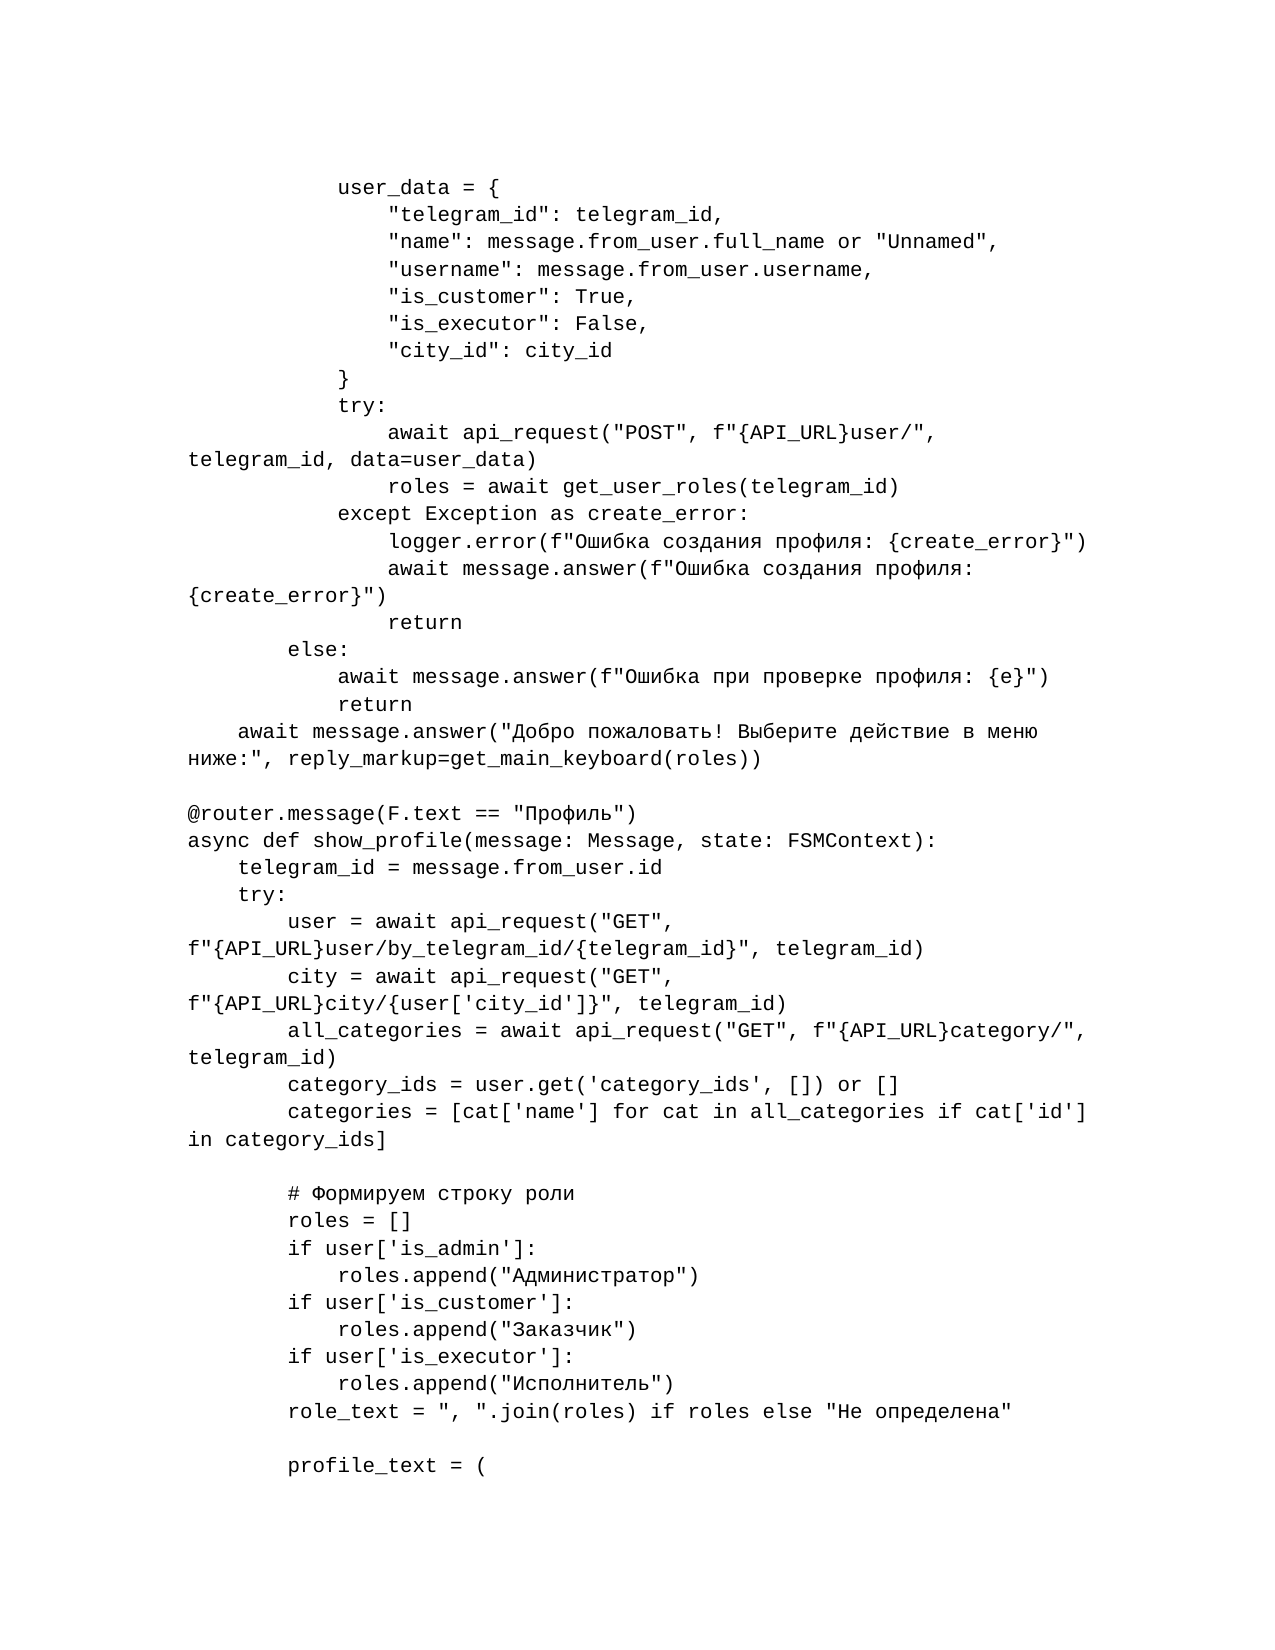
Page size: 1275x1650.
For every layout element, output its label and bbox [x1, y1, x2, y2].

text [187, 150, 1087, 1479]
